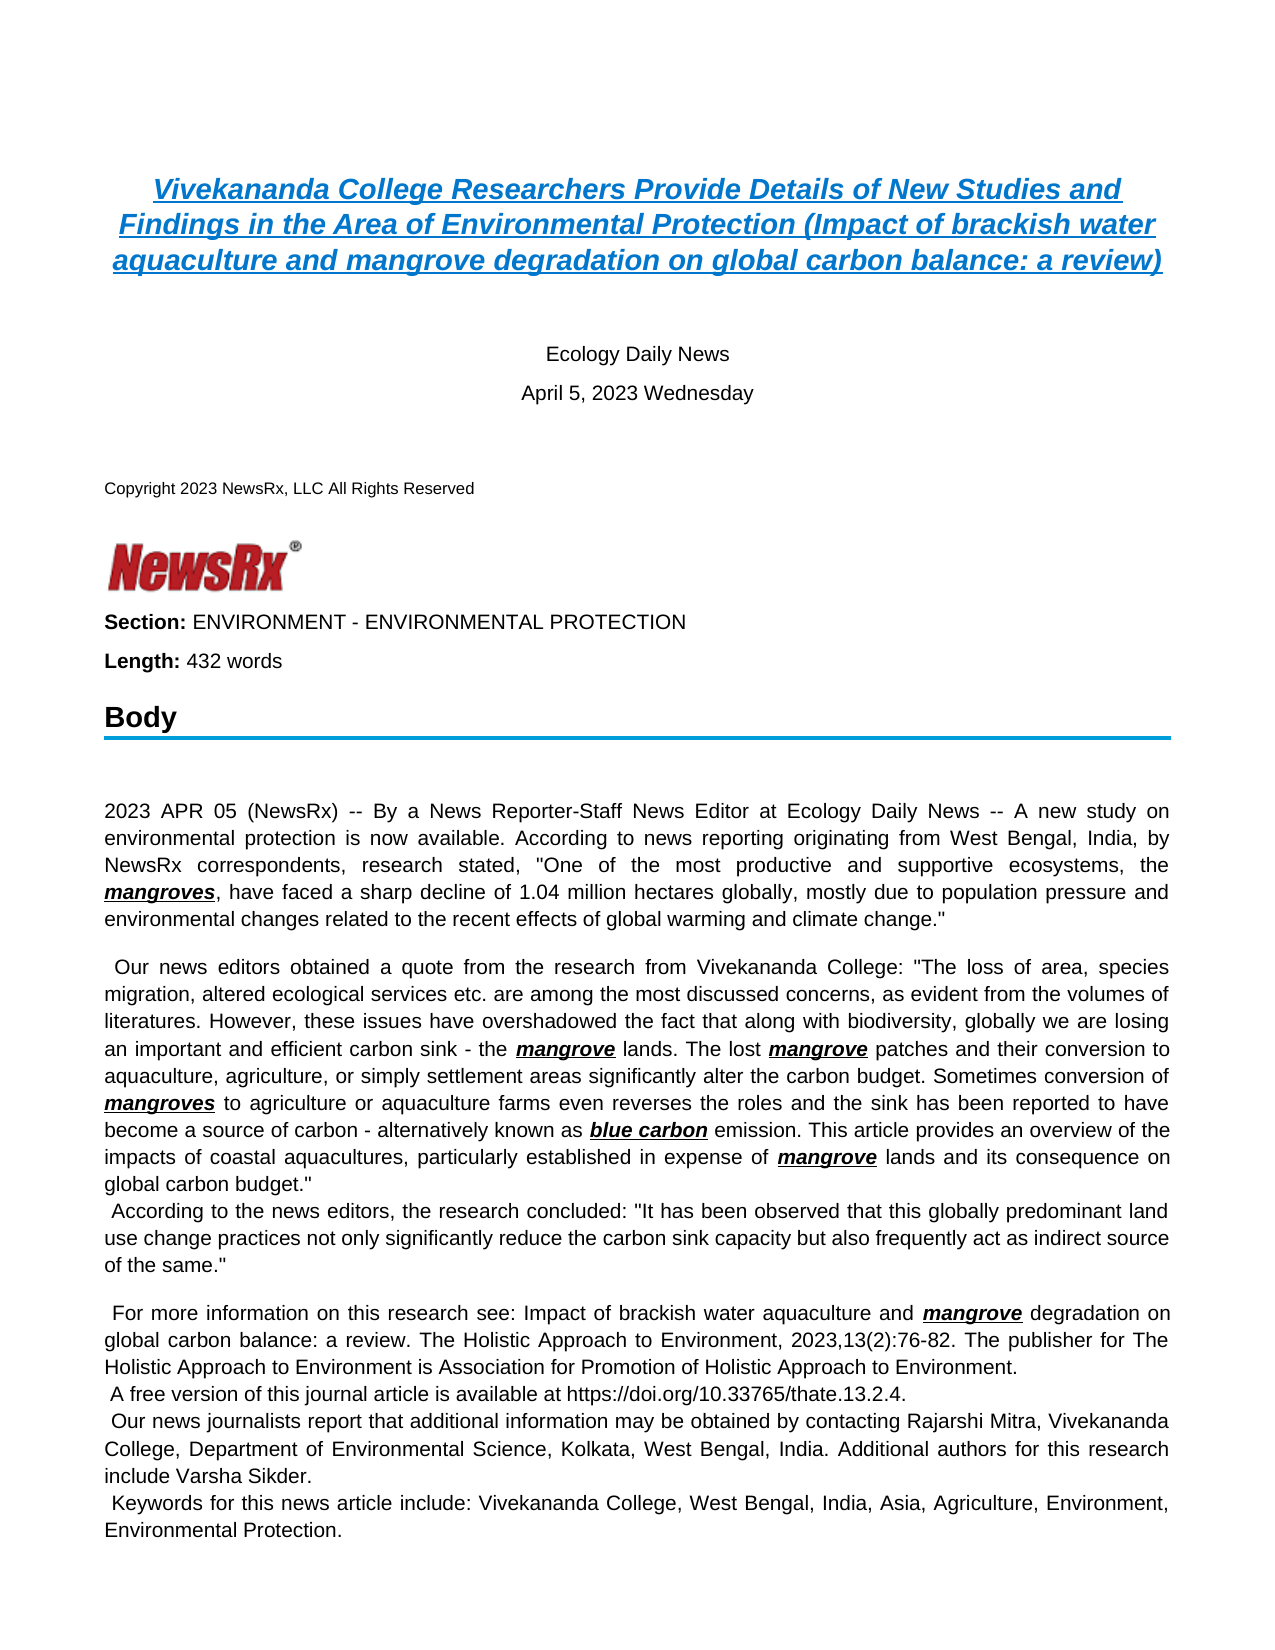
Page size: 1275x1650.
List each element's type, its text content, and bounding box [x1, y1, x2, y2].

text According to the news editors, the research concluded: "It has been observed that this globally predominant land use change practices not only significantly reduce the carbon sink capacity but also frequently act as indirect source of the same." [104, 1196, 1171, 1277]
text Ecology Daily News [104, 338, 1171, 365]
text For more information on this research see: Impact of brackish water aquaculture and mangrove degradation on global carbon balance: a review. The Holistic Approach to Environment, 2023,13(2):76-82. The publisher for The Holistic Approach to Environment is Association for Promotion of Holistic Approach to Environment. [104, 1298, 1171, 1379]
text A free version of this journal article is available at https://doi.org/10.33765/thate.13.2.4. [104, 1379, 1171, 1406]
text 2023 APR 05 (NewsRx) -- By a News Reporter-Staff News Editor at Ecology Daily News -- A new study on environmental protection is now available. According to news reporting originating from West Bengal, India, by NewsRx correspondents, research stated, "One of the most productive and supportive ecosystems, the mangroves, have faced a sharp decline of 1.04 million hectares globally, mostly due to population pressure and environmental changes related to the recent effects of global warming and climate change." [104, 796, 1171, 931]
subtitle Vivekananda College Researchers Provide Details of New Studies and Findings in the Area of Environmental Protection (Impact of brackish water aquaculture and mangrove degradation on global carbon balance: a review) [104, 170, 1171, 276]
text Our news editors obtained a quote from the research from Vivekananda College: "The loss of area, species migration, altered ecological services etc. are among the most discussed concerns, as evident from the volumes of literatures. However, these issues have overshadowed the fact that along with biodiversity, globally we are losing an important and efficient carbon sink - the mangrove lands. The lost mangrove patches and their conversion to aquaculture, agriculture, or simply settlement areas significantly alter the carbon budget. Sometimes conversion of mangroves to agriculture or aquaculture farms even reverses the roles and the sink has been reported to have become a source of carbon - alternatively known as blue carbon emission. This article provides an overview of the impacts of coastal aquacultures, particularly established in expense of mangrove lands and its consequence on global carbon budget." [104, 952, 1171, 1196]
text Our news journalists report that additional information may be obtained by contacting Rajarshi Mitra, Vivekananda College, Department of Environmental Science, Kolkata, West Bengal, India. Additional authors for this research include Varsha Sikder. [104, 1406, 1171, 1487]
text Section: ENVIRONMENT - ENVIRONMENTAL PROTECTION [104, 606, 1171, 633]
text Body [104, 698, 1171, 733]
picture [104, 539, 305, 594]
text Keywords for this news article include: Vivekananda College, West Bengal, India, Asia, Agriculture, Environment, Environmental Protection. [104, 1487, 1171, 1542]
text Copyright 2023 NewsRx, LLC All Rights Reserved [104, 446, 1171, 498]
text Length: 432 words [104, 646, 1171, 673]
text April 5, 2023 Wednesday [104, 378, 1171, 405]
